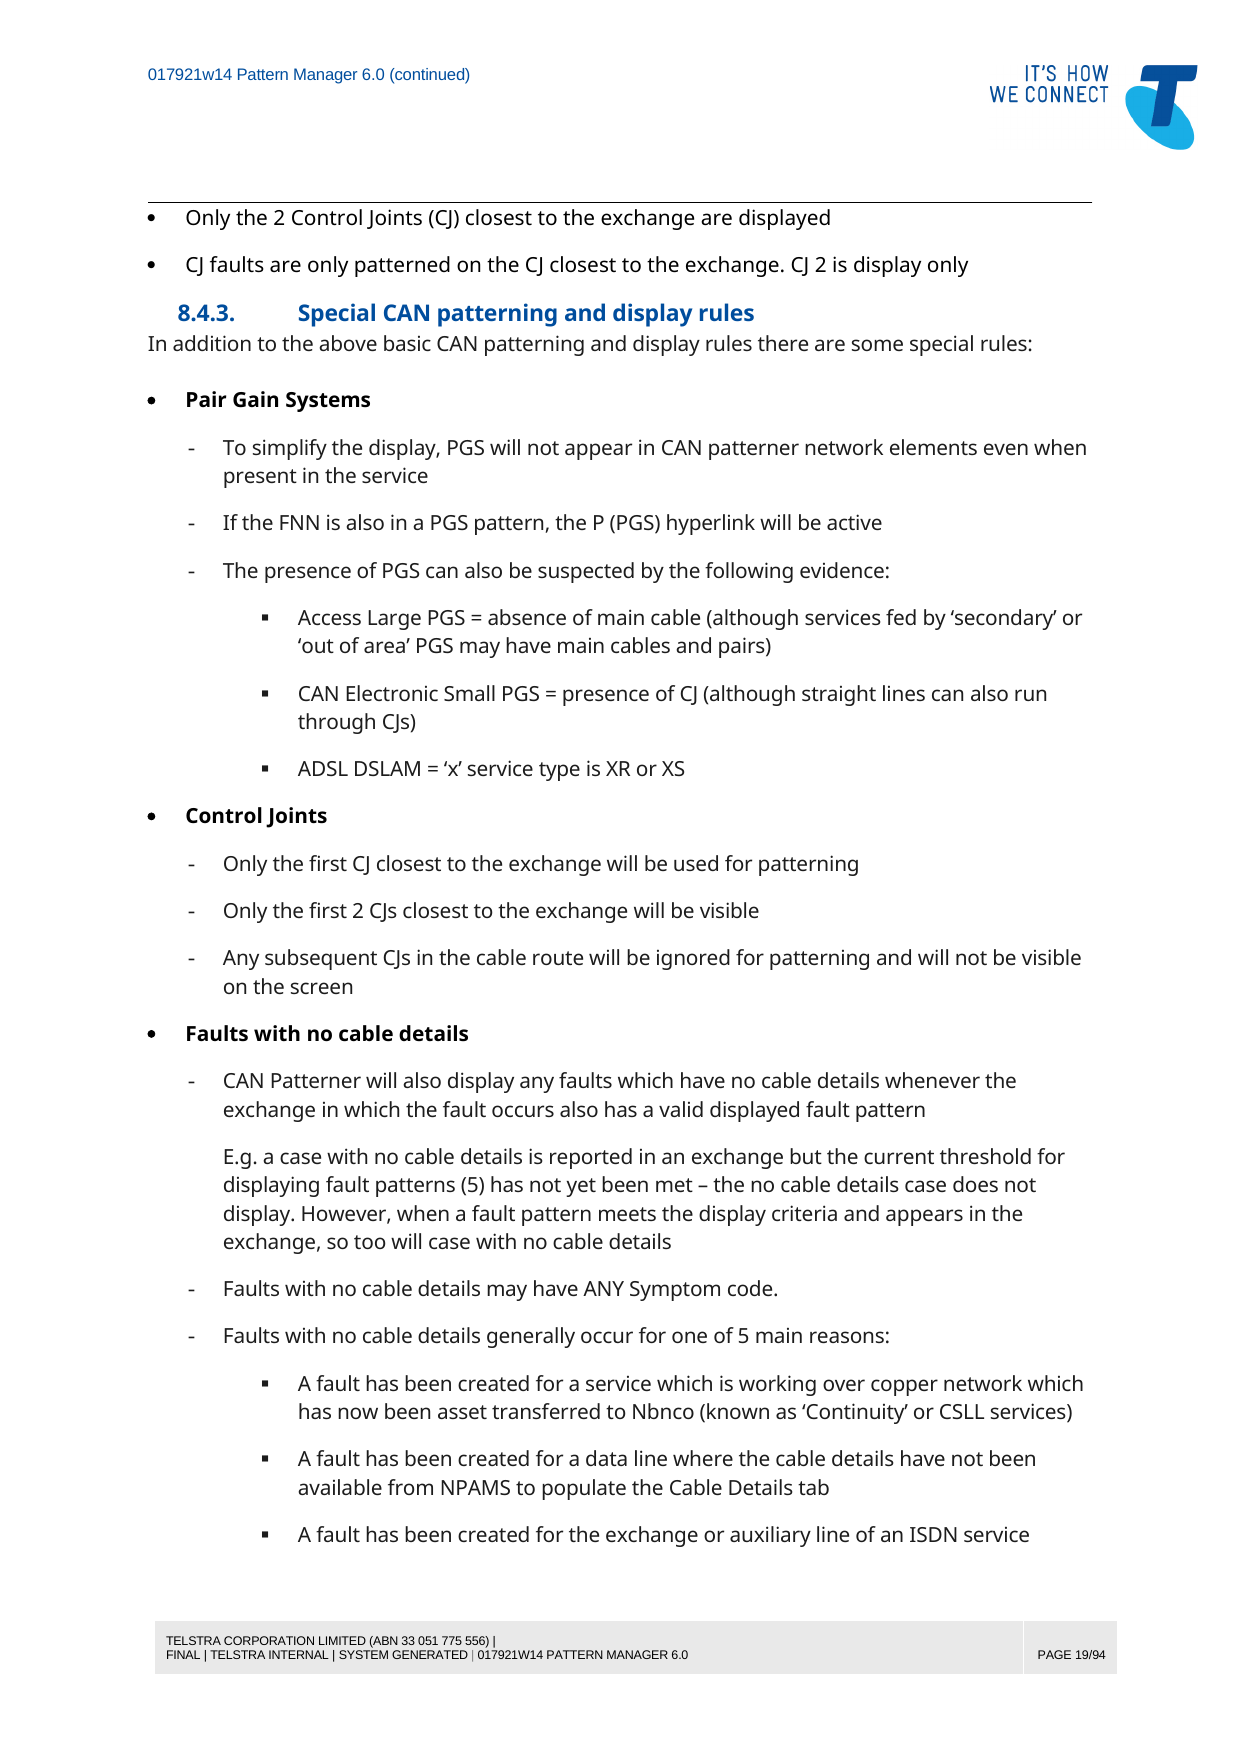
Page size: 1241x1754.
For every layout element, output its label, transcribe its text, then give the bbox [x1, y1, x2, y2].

text In addition to the above basic CAN patterning and display rules there are some special rules: [148, 329, 1092, 357]
list A fault has been created for a data line where the cable details have not been available from NPAMS to populate the Cable Details tab [260, 1444, 1092, 1501]
list Faults with no cable details generally occur for one of 5 main reasons: [185, 1322, 1092, 1350]
list Control Joints [148, 801, 1092, 830]
list CAN Patterner will also display any faults which have no cable details whenever the exchange in which the fault occurs also has a valid displayed fault pattern [185, 1066, 1092, 1123]
list Only the first CJ closest to the exchange will be used for patterning [185, 849, 1092, 877]
list Only the 2 Control Joints (CJ) closest to the exchange are displayed [148, 203, 1092, 231]
list A fault has been created for the exchange or auxiliary line of an ISDN service [260, 1520, 1092, 1549]
text E.g. a case with no cable details is reported in an exchange but the current threshold for displaying fault patterns (5) has not yet been met – the no cable details case does not display. However, when a fault pattern meets the display criteria and appears in the exchange, so too will case with no cable details [223, 1142, 1092, 1256]
list CJ faults are only patterned on the CJ closest to the exchange. CJ 2 is display only [148, 250, 1092, 279]
subtitle Special CAN patterning and display rules [177, 297, 1092, 329]
list Faults with no cable details [148, 1019, 1092, 1047]
list Faults with no cable details may have ANY Symptom code. [185, 1274, 1092, 1303]
list Pair Gain Systems [148, 386, 1092, 414]
list Only the first 2 CJs closest to the exchange will be visible [185, 896, 1092, 924]
list To simplify the display, PGS will not appear in CAN patterner network elements even when present in the service [185, 433, 1092, 490]
list A fault has been created for a service which is working over copper network which has now been asset transferred to Nbnco (known as ‘Continuity’ or CSLL services) [260, 1369, 1092, 1426]
list CAN Electronic Small PGS = presence of CJ (although straight lines can also run through CJs) [260, 679, 1092, 736]
list Any subsequent CJs in the cable route will be ignored for patterning and will not be visible on the screen [185, 943, 1092, 1000]
list If the FNN is also in a PGS pattern, the P (PGS) hyperlink will be active [185, 508, 1092, 537]
list The presence of PGS can also be suspected by the following evidence: [185, 556, 1092, 584]
list Access Large PGS = absence of main cable (although services fed by ‘secondary’ or ‘out of area’ PGS may have main cables and pairs) [260, 603, 1092, 660]
list ADSL DSLAM = ‘x’ service type is XR or XS [260, 754, 1092, 783]
picture [989, 65, 1198, 150]
